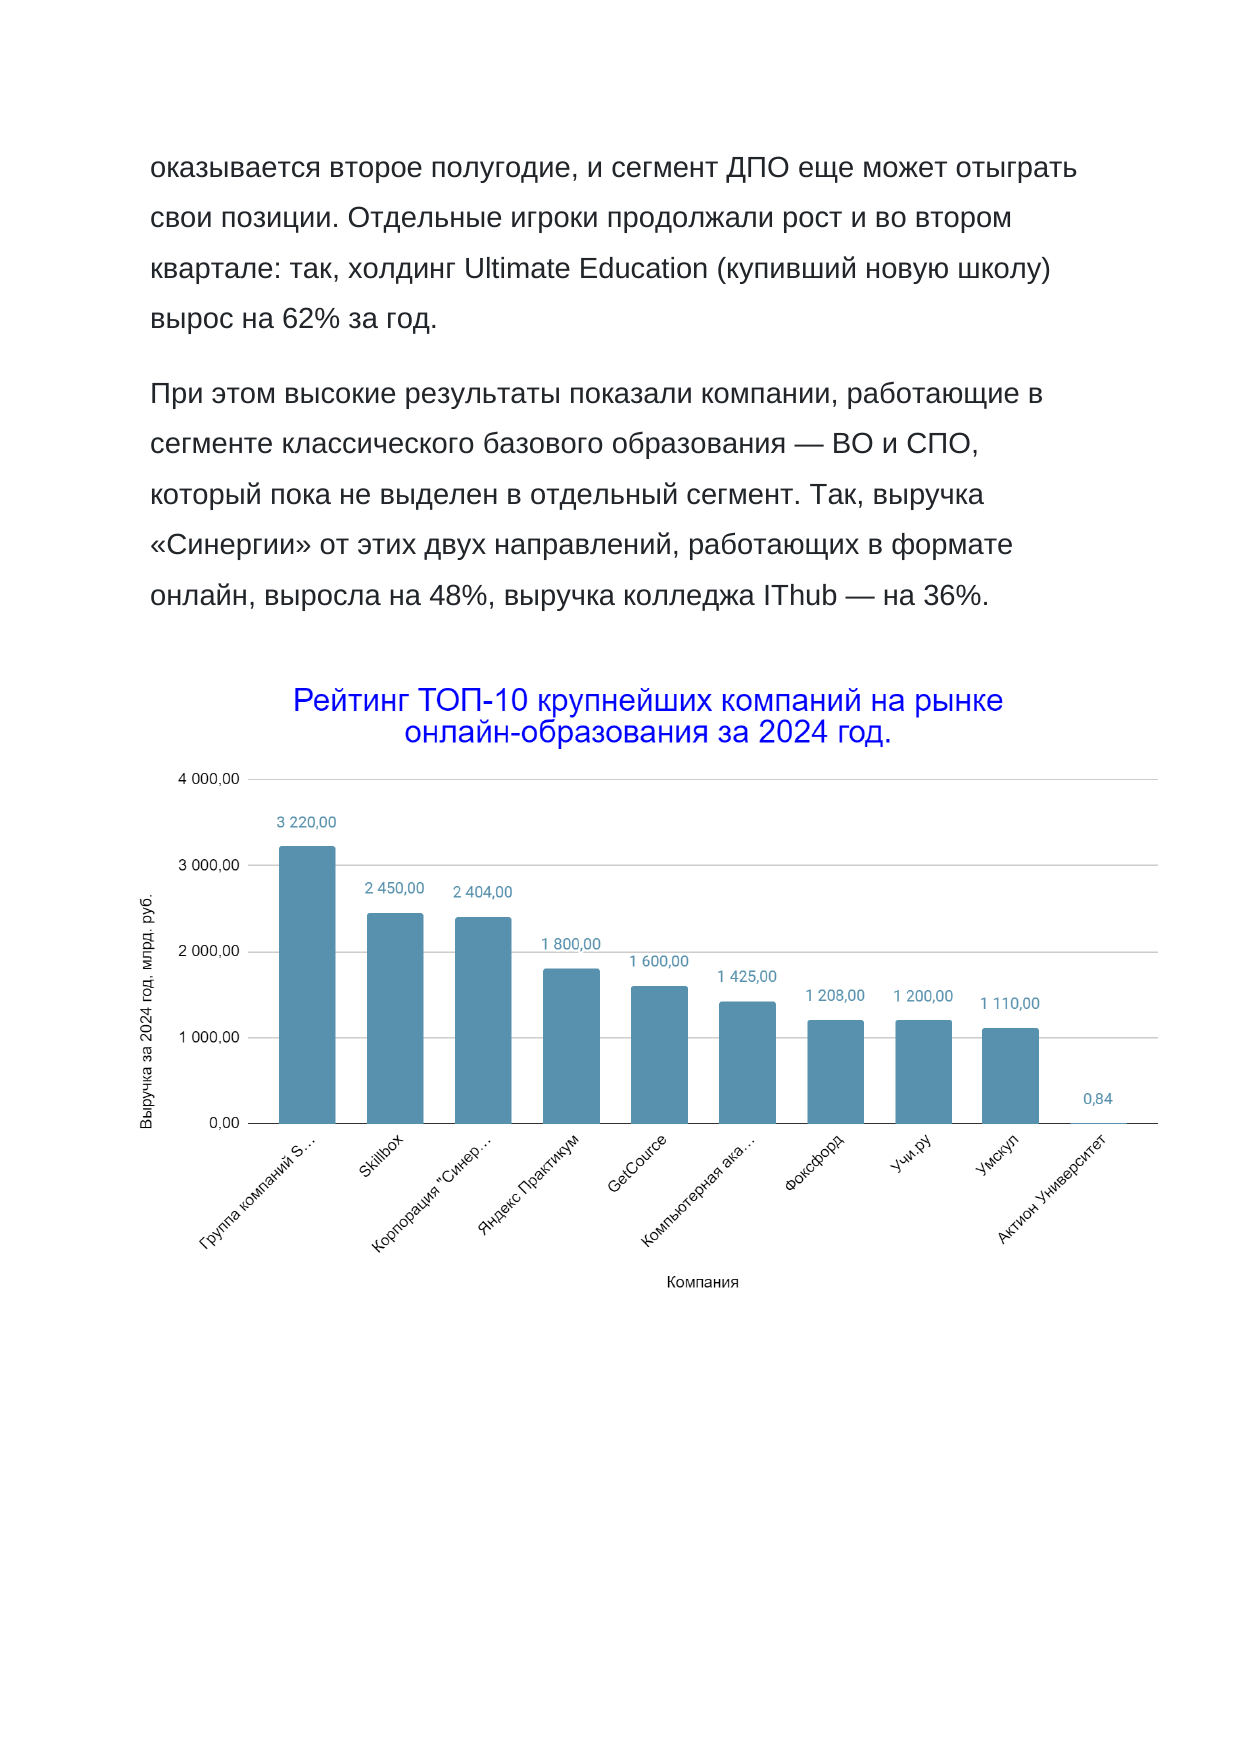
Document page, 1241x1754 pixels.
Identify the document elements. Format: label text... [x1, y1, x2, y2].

picture [105, 652, 1191, 1324]
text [150, 150, 1090, 334]
text При этом высокие результаты показали компании, работающие в сегменте классического базового образования — ВО и СПО, который пока не выделен в отдельный сегмент. Так, выручка «Синергии» от этих двух направлений, работающих в формате онлайн, выросла на 48%, выручка колледжа IThub — на 36%. [150, 376, 1090, 611]
